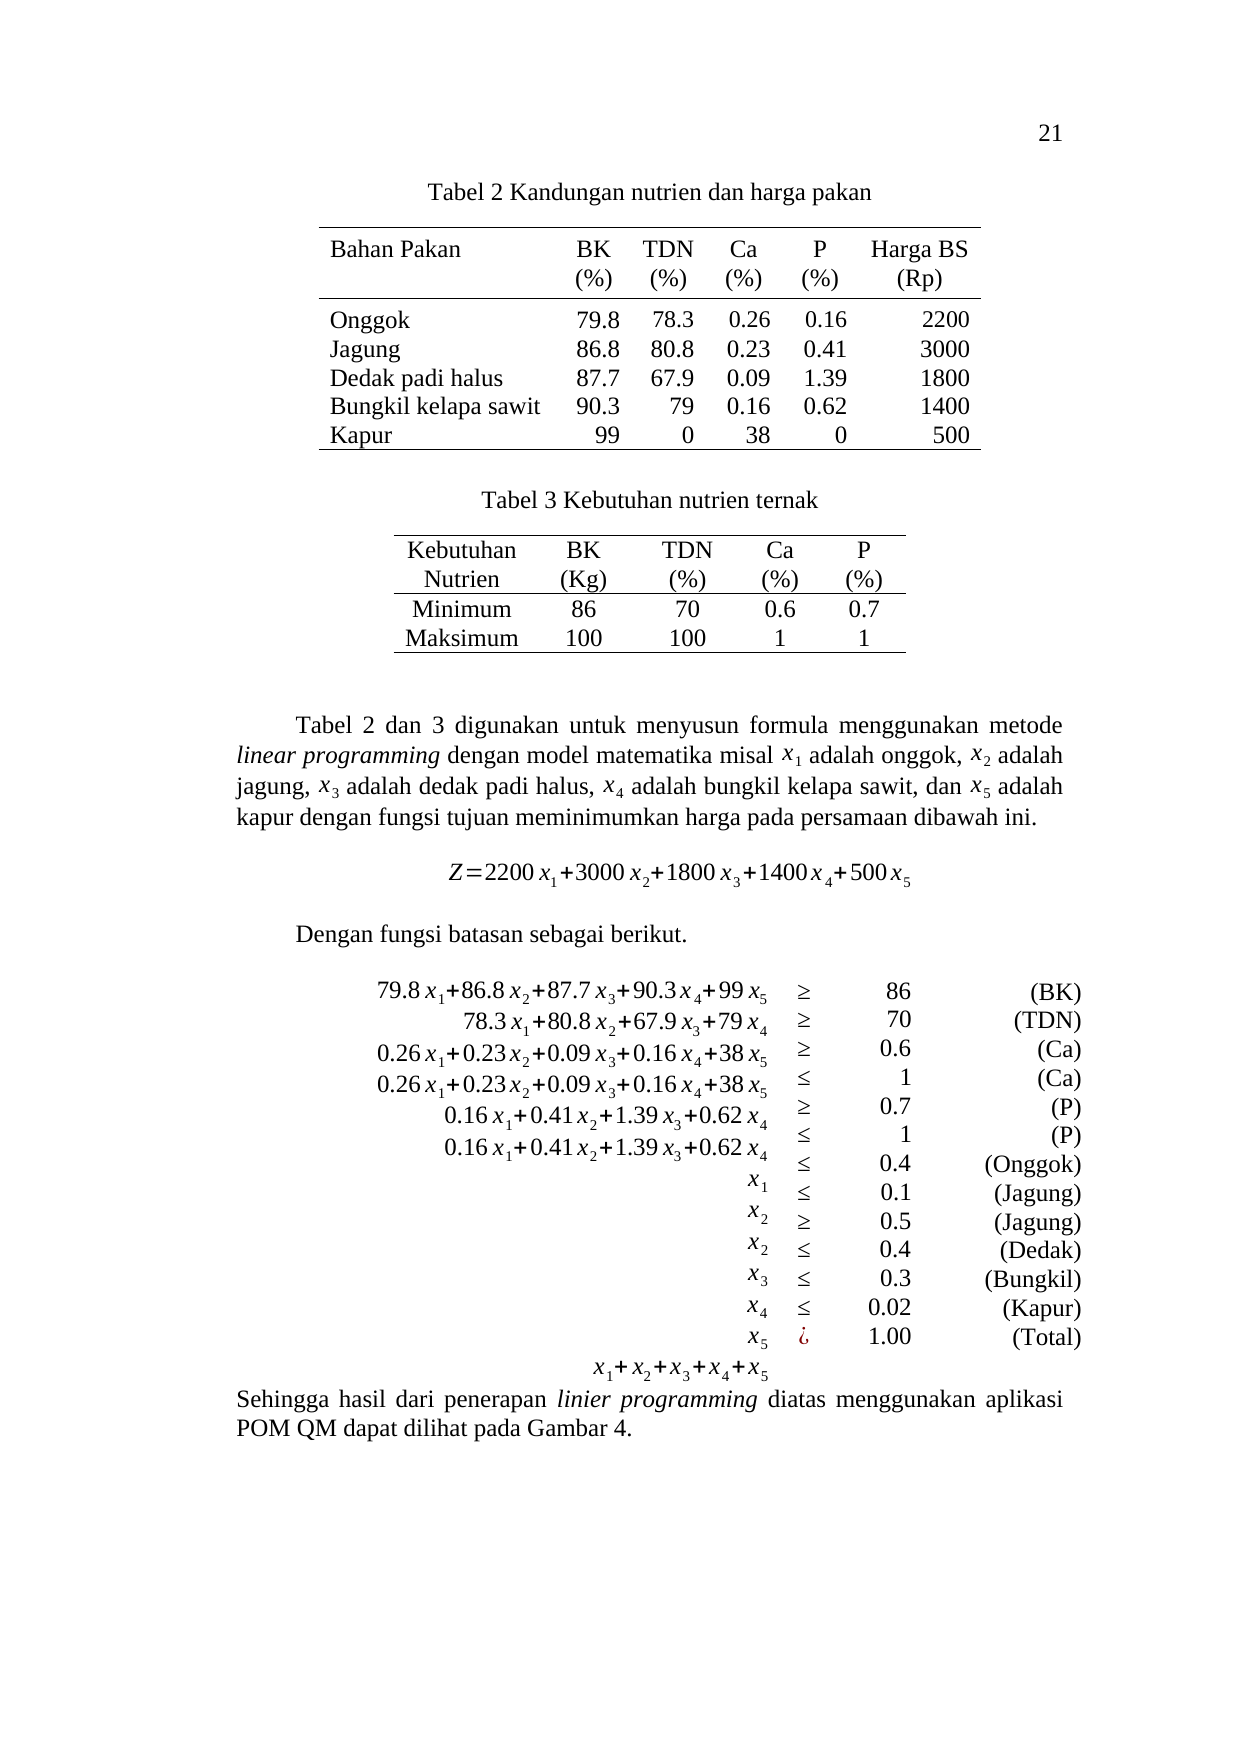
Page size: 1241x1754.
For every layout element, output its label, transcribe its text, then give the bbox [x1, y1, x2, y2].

table_cell 0 [631, 420, 705, 449]
table_cell 0.26 [705, 299, 782, 334]
table_cell 38 [705, 420, 782, 449]
table_cell 0.6 [738, 594, 822, 623]
table_cell 1 [738, 623, 822, 652]
table_header BK (Kg) [530, 536, 637, 593]
table_cell Bungkil kelapa sawit [319, 391, 556, 420]
table_cell Jagung [319, 334, 556, 363]
table_header P (%) [822, 536, 906, 593]
table_cell 0.16 [782, 299, 858, 334]
table_cell 79.8 [556, 299, 631, 334]
text Tabel 2 Kandungan nutrien dan harga pakan [236, 177, 1063, 206]
text Sehingga hasil dari penerapan linier programming diatas menggunakan aplikasi POM QM dapat dilihat pada Gambar 4. [236, 1384, 1063, 1442]
table_cell Minimum [394, 594, 530, 623]
table_cell 86.8 [556, 334, 631, 363]
table_header Ca (%) [705, 228, 782, 298]
text Dengan fungsi batasan sebagai berikut. [236, 919, 1063, 948]
table_cell 0.16 [705, 391, 782, 420]
table_cell 99 [556, 420, 631, 449]
table_header [779, 977, 829, 1384]
table_cell Kapur [319, 420, 556, 449]
table_cell Maksimum [394, 623, 530, 652]
table_cell 87.7 [556, 363, 631, 391]
table_header [207, 977, 779, 1384]
table_cell 100 [530, 623, 637, 652]
table_header Bahan Pakan [319, 228, 556, 298]
table_cell 90.3 [556, 391, 631, 420]
table_cell Onggok [319, 299, 556, 334]
table_header BK (%) [556, 228, 631, 298]
table_cell 2200 [858, 299, 981, 334]
table_cell 78.3 [631, 299, 705, 334]
table_cell 0.7 [822, 594, 906, 623]
table_header TDN (%) [631, 228, 705, 298]
table_header Kebutuhan Nutrien [394, 536, 530, 593]
table_header Ca (%) [738, 536, 822, 593]
table_cell 500 [858, 420, 981, 449]
table_cell 0 [782, 420, 858, 449]
table_header (BK) (TDN) (Ca) (Ca) (P) (P) (Onggok) (Jagung) (Jagung) (Dedak) (Bungkil) (Kapur) (Total) [923, 977, 1093, 1384]
text Tabel 3 Kebutuhan nutrien ternak [236, 485, 1063, 514]
table_header TDN (%) [637, 536, 738, 593]
table_cell 0.41 [782, 334, 858, 363]
table_cell 67.9 [631, 363, 705, 391]
table_cell 0.09 [705, 363, 782, 391]
table_cell 86 [530, 594, 637, 623]
table_cell 1 [822, 623, 906, 652]
table_cell 80.8 [631, 334, 705, 363]
table_header Harga BS (Rp) [858, 228, 981, 298]
table_cell 1400 [858, 391, 981, 420]
table_header P (%) [782, 228, 858, 298]
table_cell 1800 [858, 363, 981, 391]
table_cell 1.39 [782, 363, 858, 391]
table_header [829, 977, 923, 1384]
table_cell 79 [631, 391, 705, 420]
table_cell 3000 [858, 334, 981, 363]
table_cell 70 [637, 594, 738, 623]
text Tabel 2 dan 3 digunakan untuk menyusun formula menggunakan metode linear programming dengan model matematika misal adalah onggok, adalah jagung, adalah dedak padi halus, adalah bungkil kelapa sawit, dan adalah kapur dengan fungsi tujuan meminimumkan harga pada persamaan dibawah ini. [236, 710, 1063, 830]
table_cell 100 [637, 623, 738, 652]
table_cell 0.23 [705, 334, 782, 363]
table_cell 0.62 [782, 391, 858, 420]
table_cell Dedak padi halus [319, 363, 556, 391]
